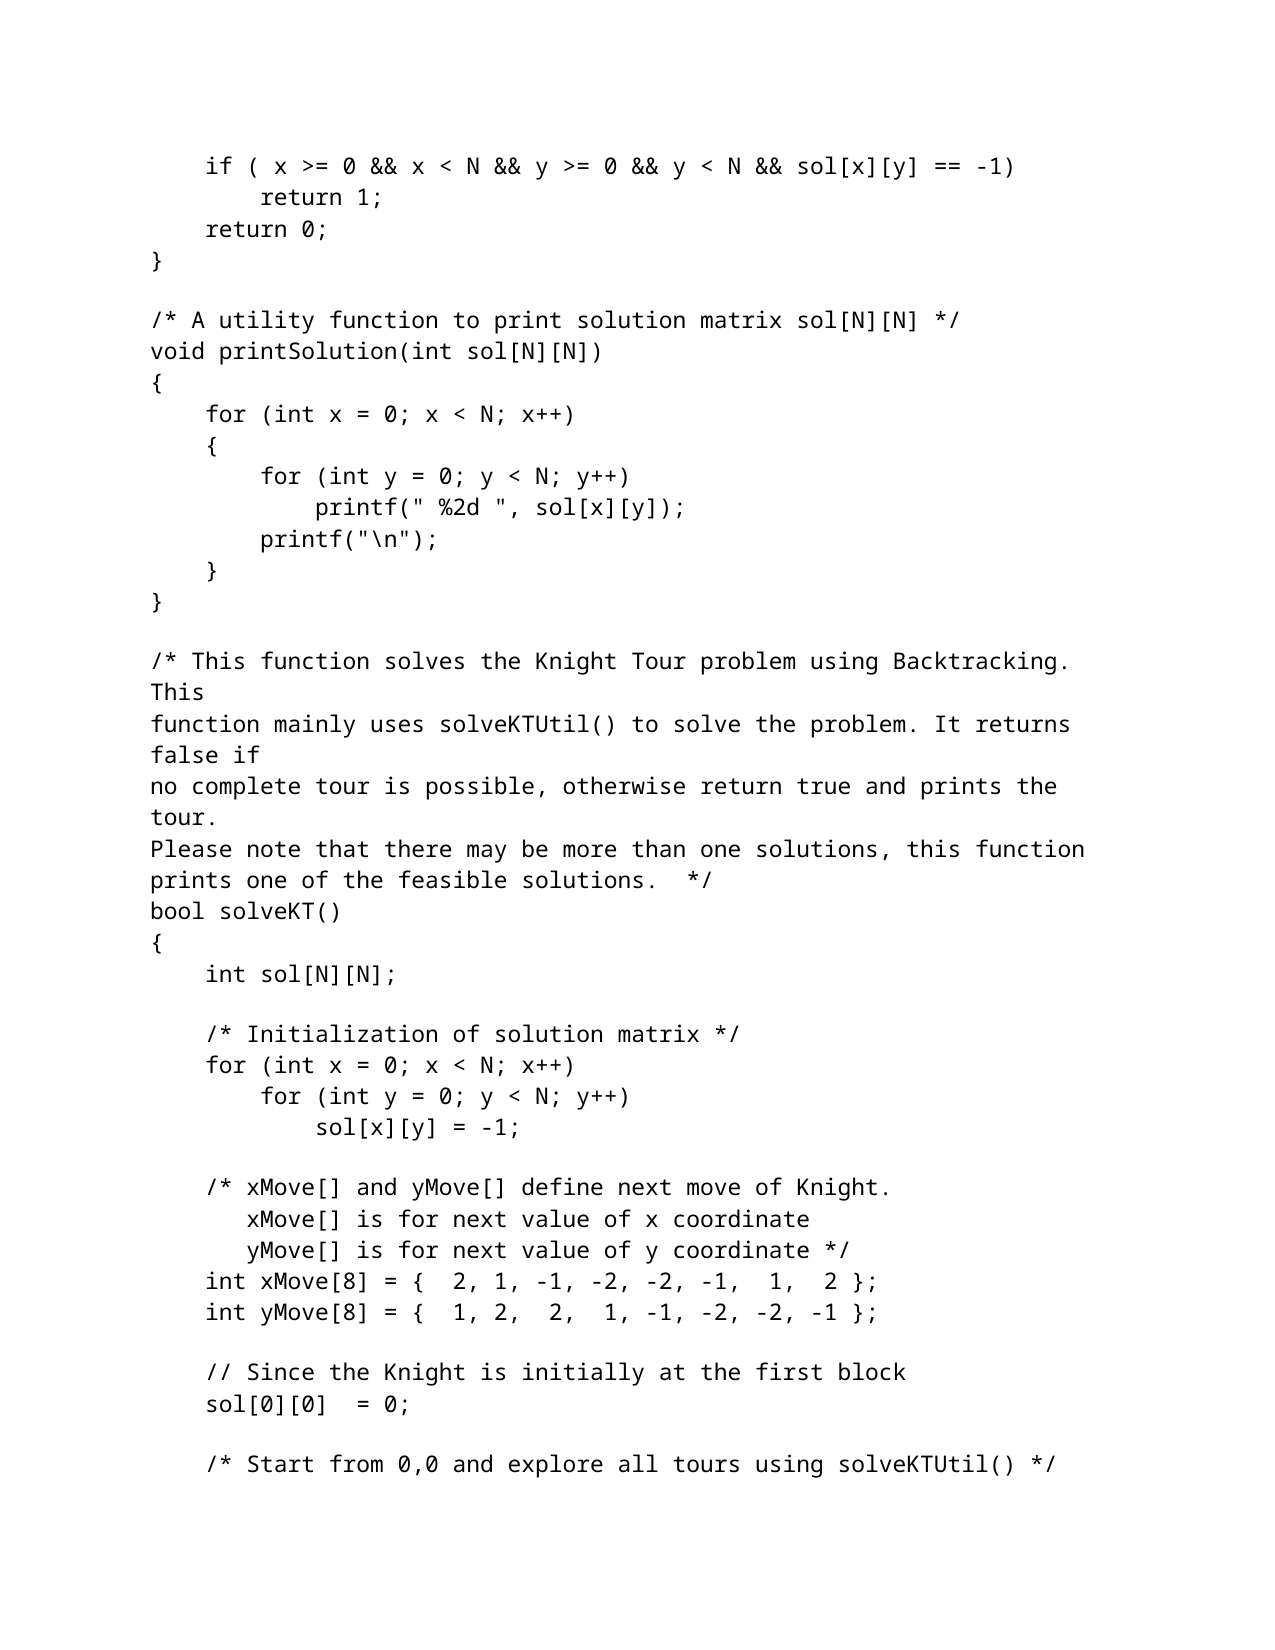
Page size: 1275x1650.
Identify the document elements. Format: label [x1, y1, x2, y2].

text [150, 150, 1125, 1479]
